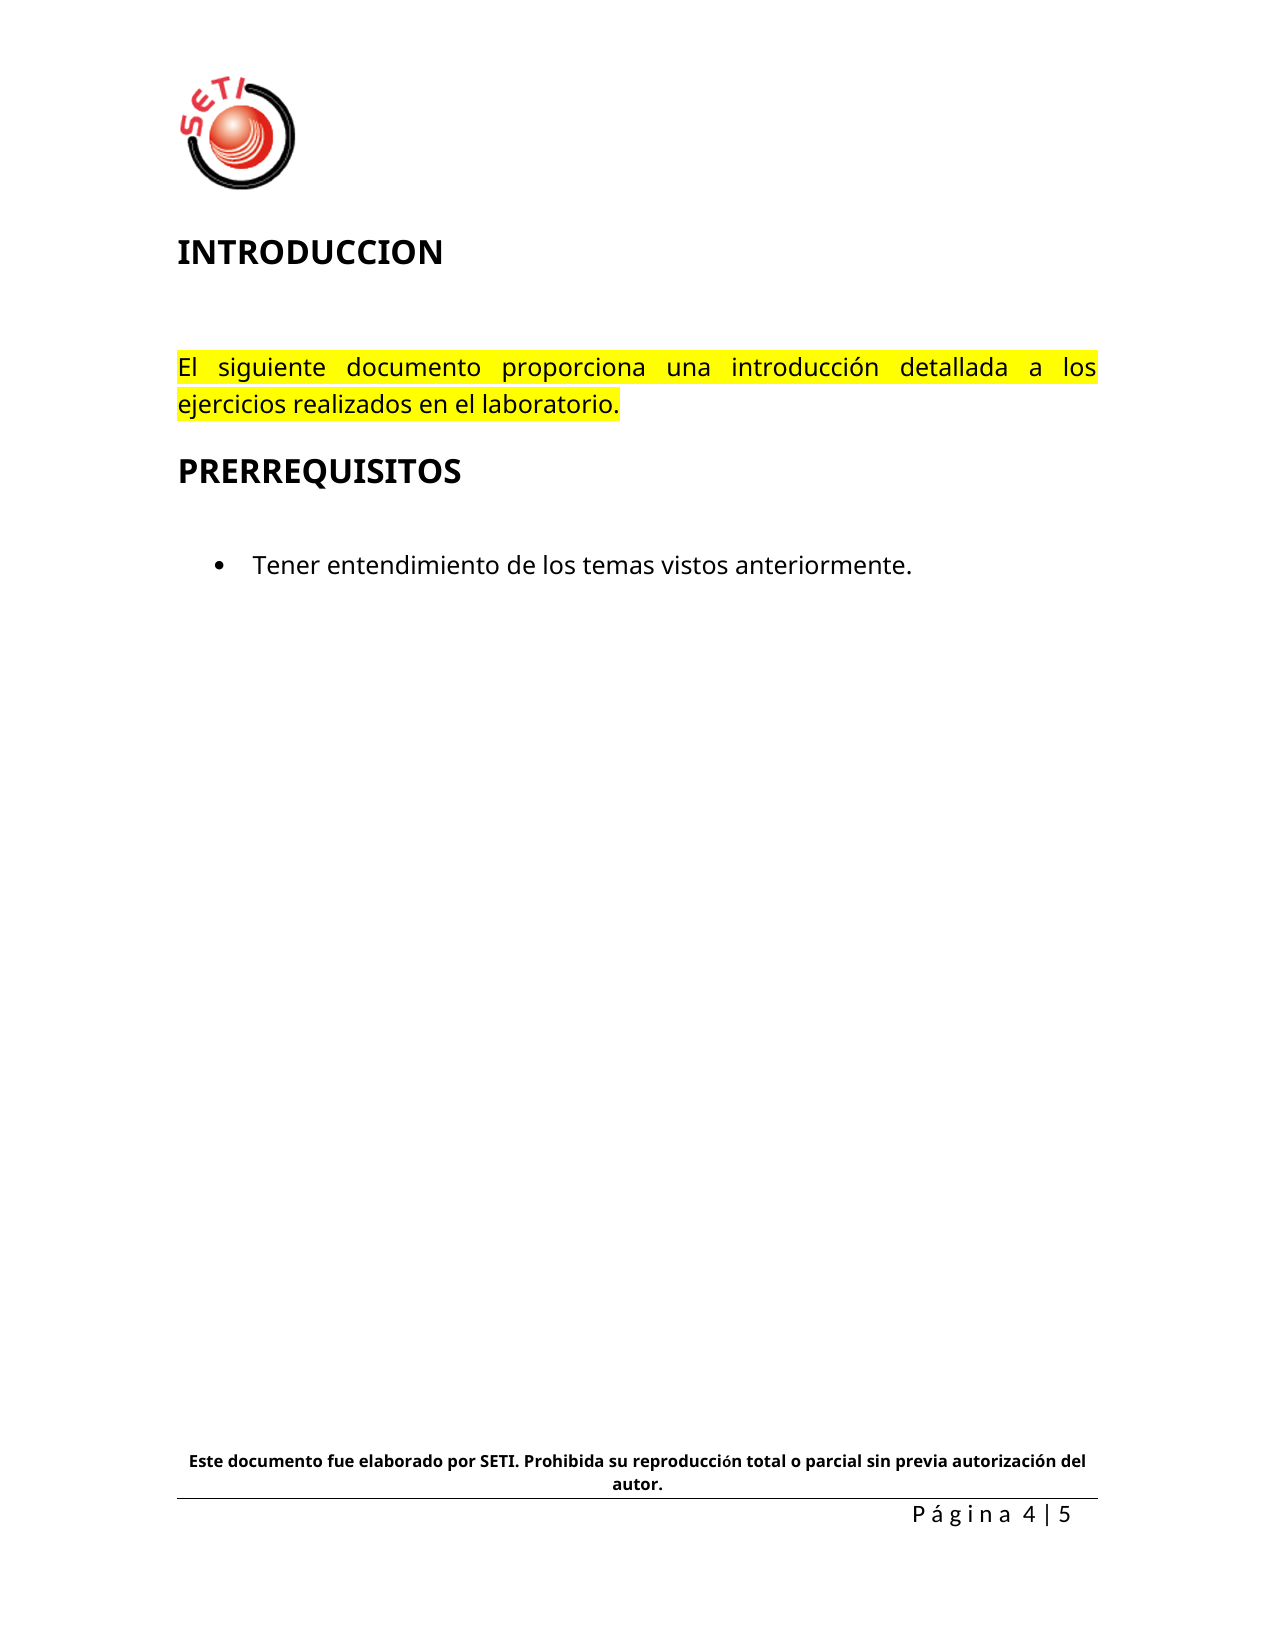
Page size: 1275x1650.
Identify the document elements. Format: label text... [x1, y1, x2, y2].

picture [177, 73, 305, 201]
subtitle PRERREQUISITOS [177, 448, 1098, 494]
list Tener entendimiento de los temas vistos anteriormente. [215, 548, 1098, 582]
subtitle INTRODUCCION [177, 229, 1098, 274]
text El siguiente documento proporciona una introducción detallada a los ejercicios realizados en el laboratorio. [177, 384, 1098, 421]
